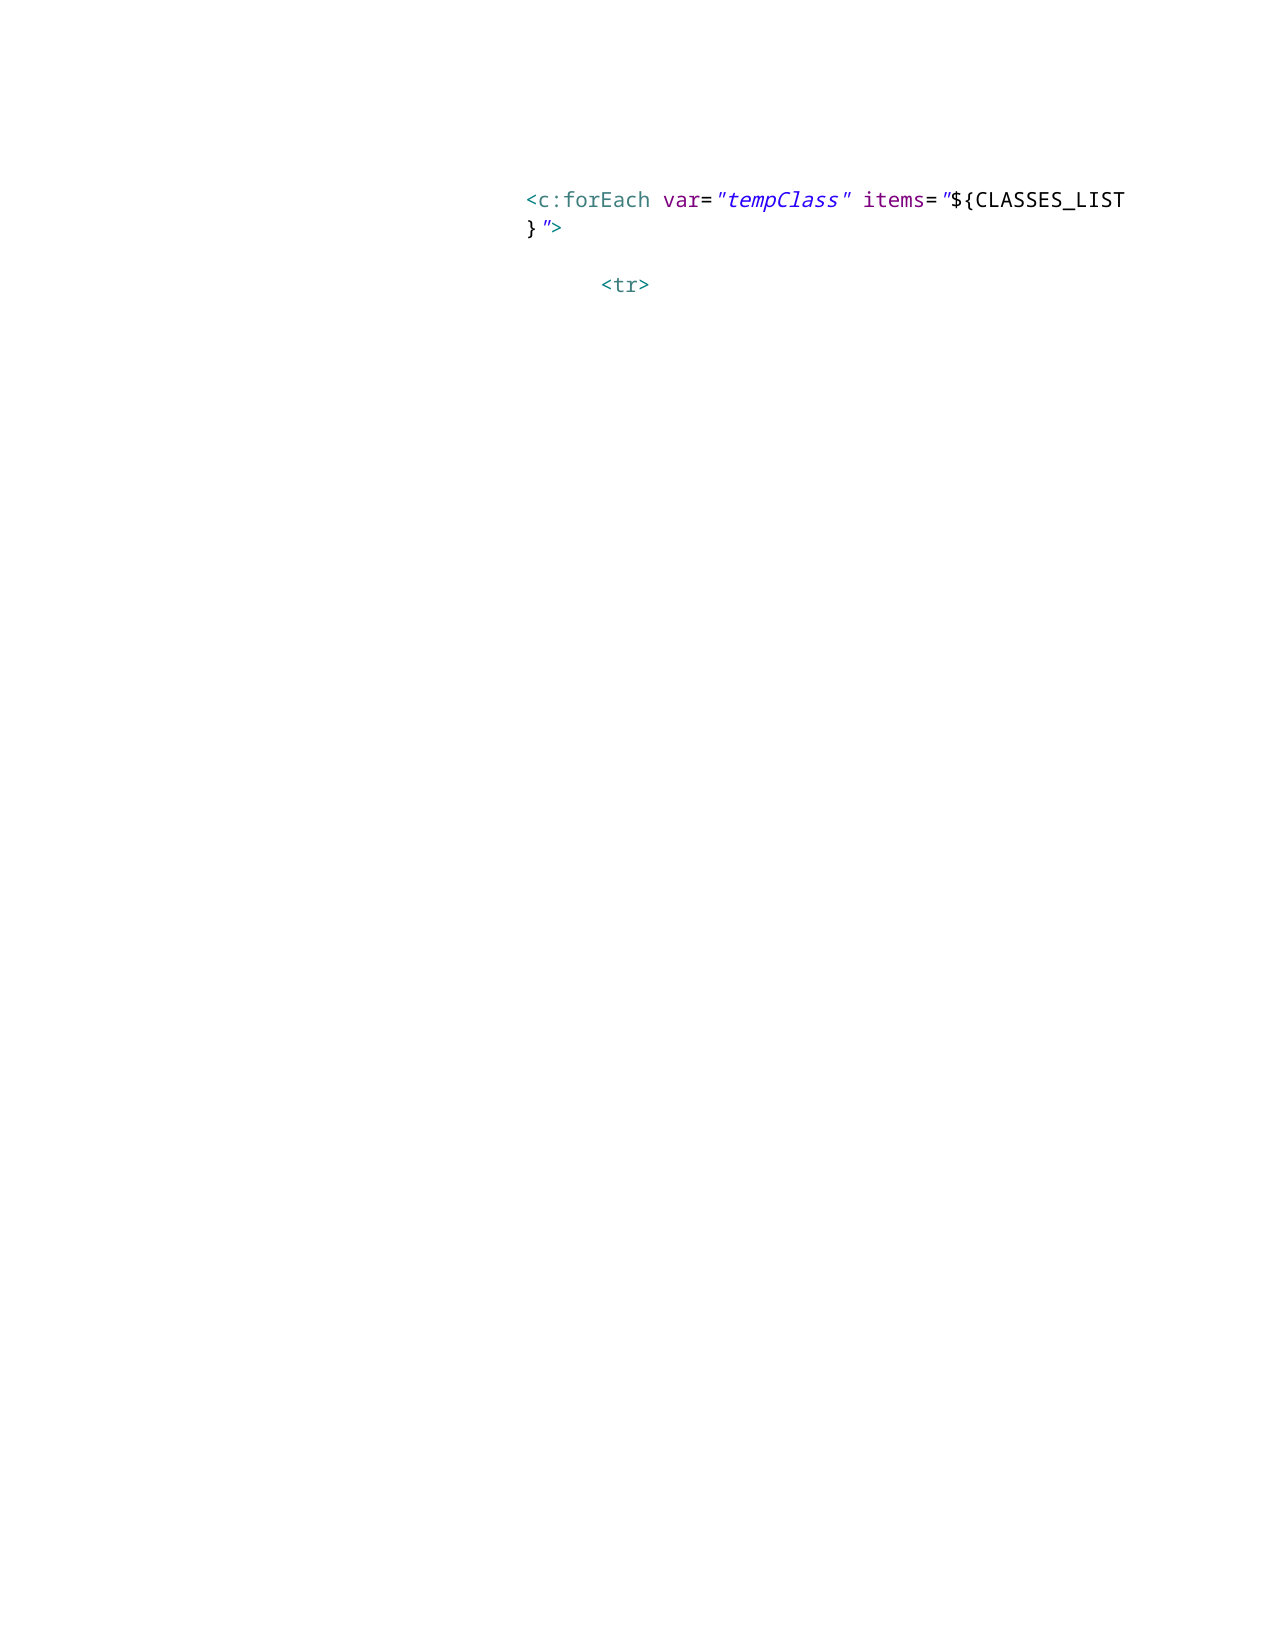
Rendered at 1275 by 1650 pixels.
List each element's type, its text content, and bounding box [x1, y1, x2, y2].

text <c:forEach var="tempClass" items="${CLASSES_LIST }"> [525, 185, 1137, 242]
text <tr> [600, 270, 1137, 299]
